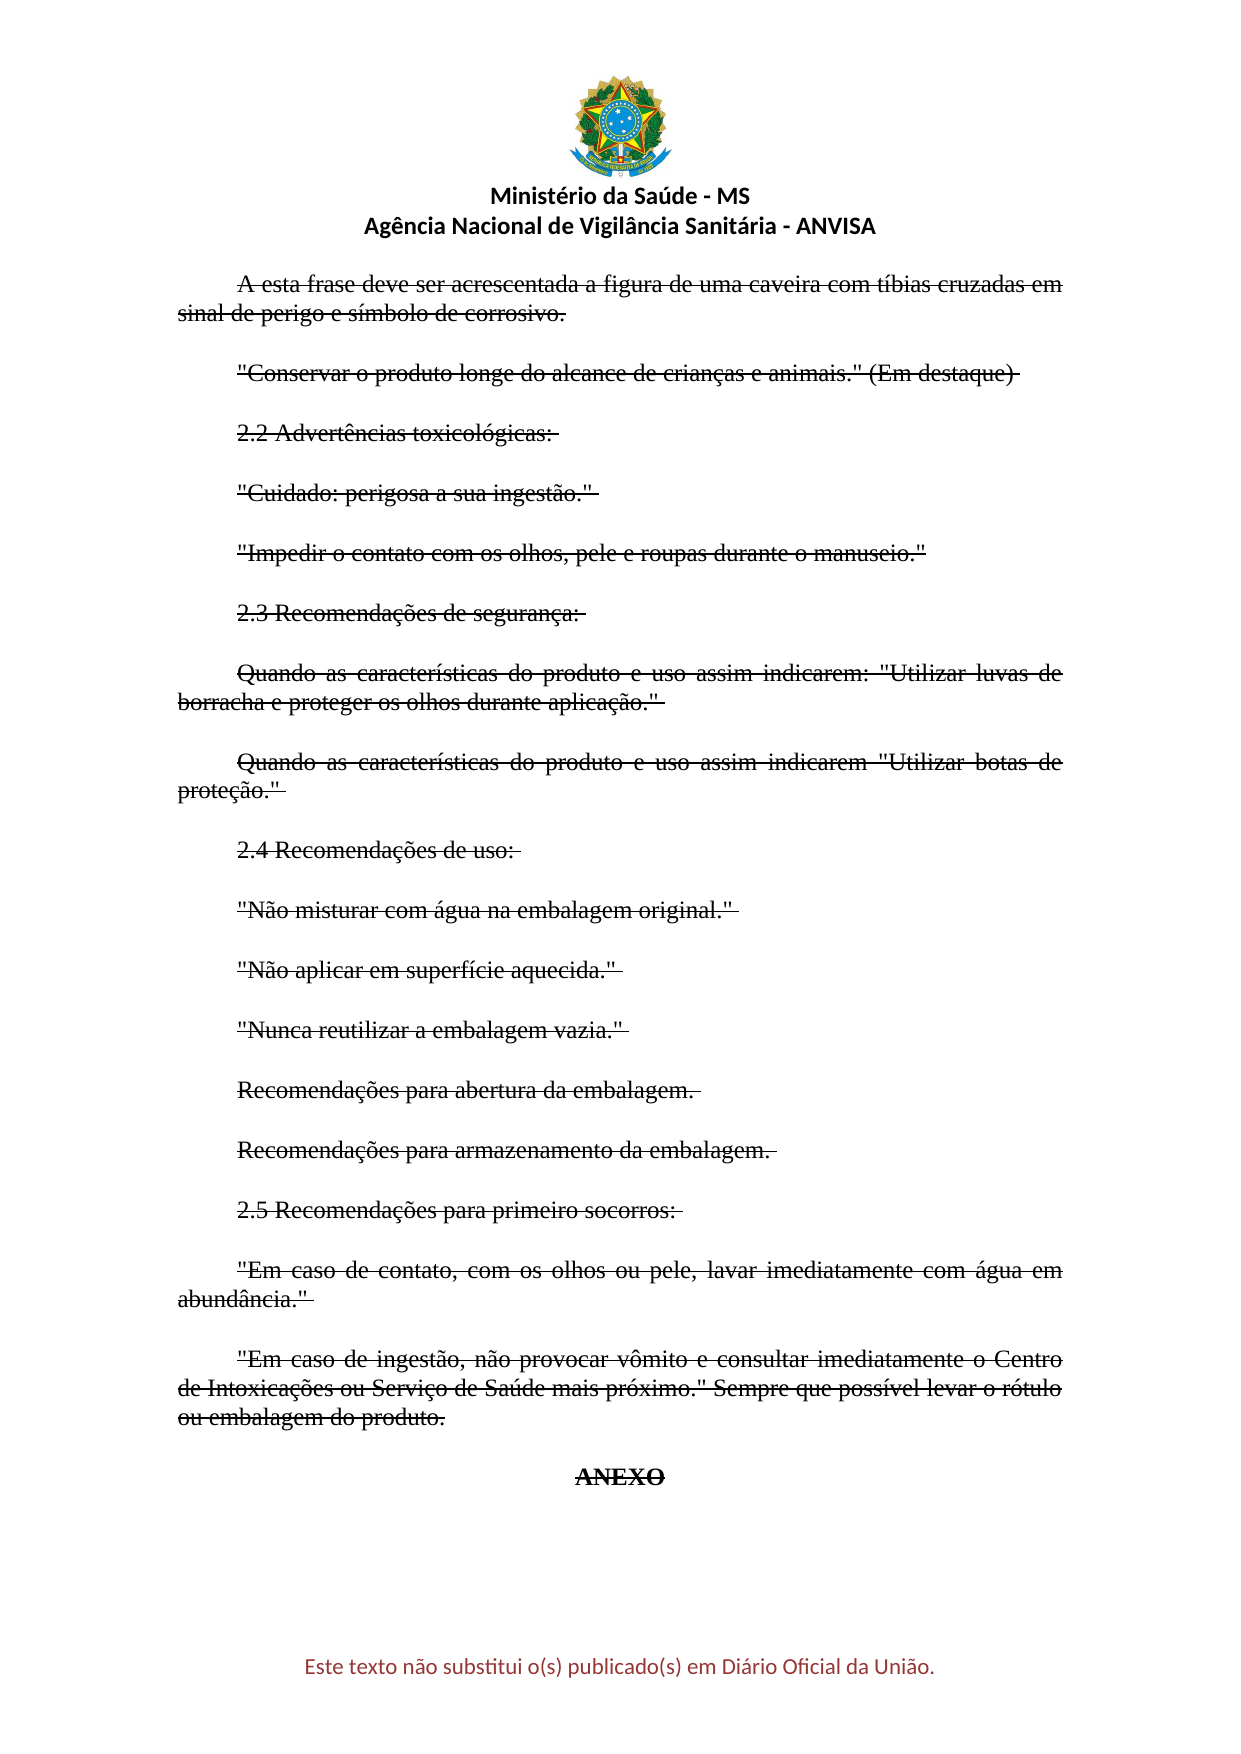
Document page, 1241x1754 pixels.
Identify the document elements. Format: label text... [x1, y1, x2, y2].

text "Não misturar com água na embalagem original." [177, 895, 1063, 924]
text "Em caso de contato, com os olhos ou pele, lavar imediatamente com água em abundância." [177, 1255, 1063, 1313]
text 2.2 Advertências toxicológicas: [177, 418, 1063, 447]
text ANEXO [177, 1462, 1063, 1490]
text Recomendações para abertura da embalagem. [177, 1075, 1063, 1104]
text 2.3 Recomendações de segurança: [177, 598, 1063, 627]
text 2.4 Recomendações de uso: [177, 835, 1063, 864]
text Quando as características do produto e uso assim indicarem "Utilizar botas de proteção." [177, 747, 1063, 804]
picture [566, 73, 674, 180]
text "Nunca reutilizar a embalagem vazia." [177, 1015, 1063, 1044]
text Recomendações para armazenamento da embalagem. [177, 1135, 1063, 1164]
text "Impedir o contato com os olhos, pele e roupas durante o manuseio." [177, 538, 1063, 567]
text A esta frase deve ser acrescentada a figura de uma caveira com tíbias cruzadas em sinal de perigo e símbolo de corrosivo. [177, 269, 1063, 327]
text 2.5 Recomendações para primeiro socorros: [177, 1195, 1063, 1224]
text "Não aplicar em superfície aquecida." [177, 955, 1063, 984]
text "Em caso de ingestão, não provocar vômito e consultar imediatamente o Centro de Intoxicações ou Serviço de Saúde mais próximo." Sempre que possível levar o rótulo ou embalagem do produto. [177, 1344, 1063, 1430]
text "Conservar o produto longe do alcance de crianças e animais." (Em destaque) [177, 358, 1063, 387]
text "Cuidado: perigosa a sua ingestão." [177, 478, 1063, 507]
text Quando as características do produto e uso assim indicarem: "Utilizar luvas de borracha e proteger os olhos durante aplicação." [177, 658, 1063, 715]
